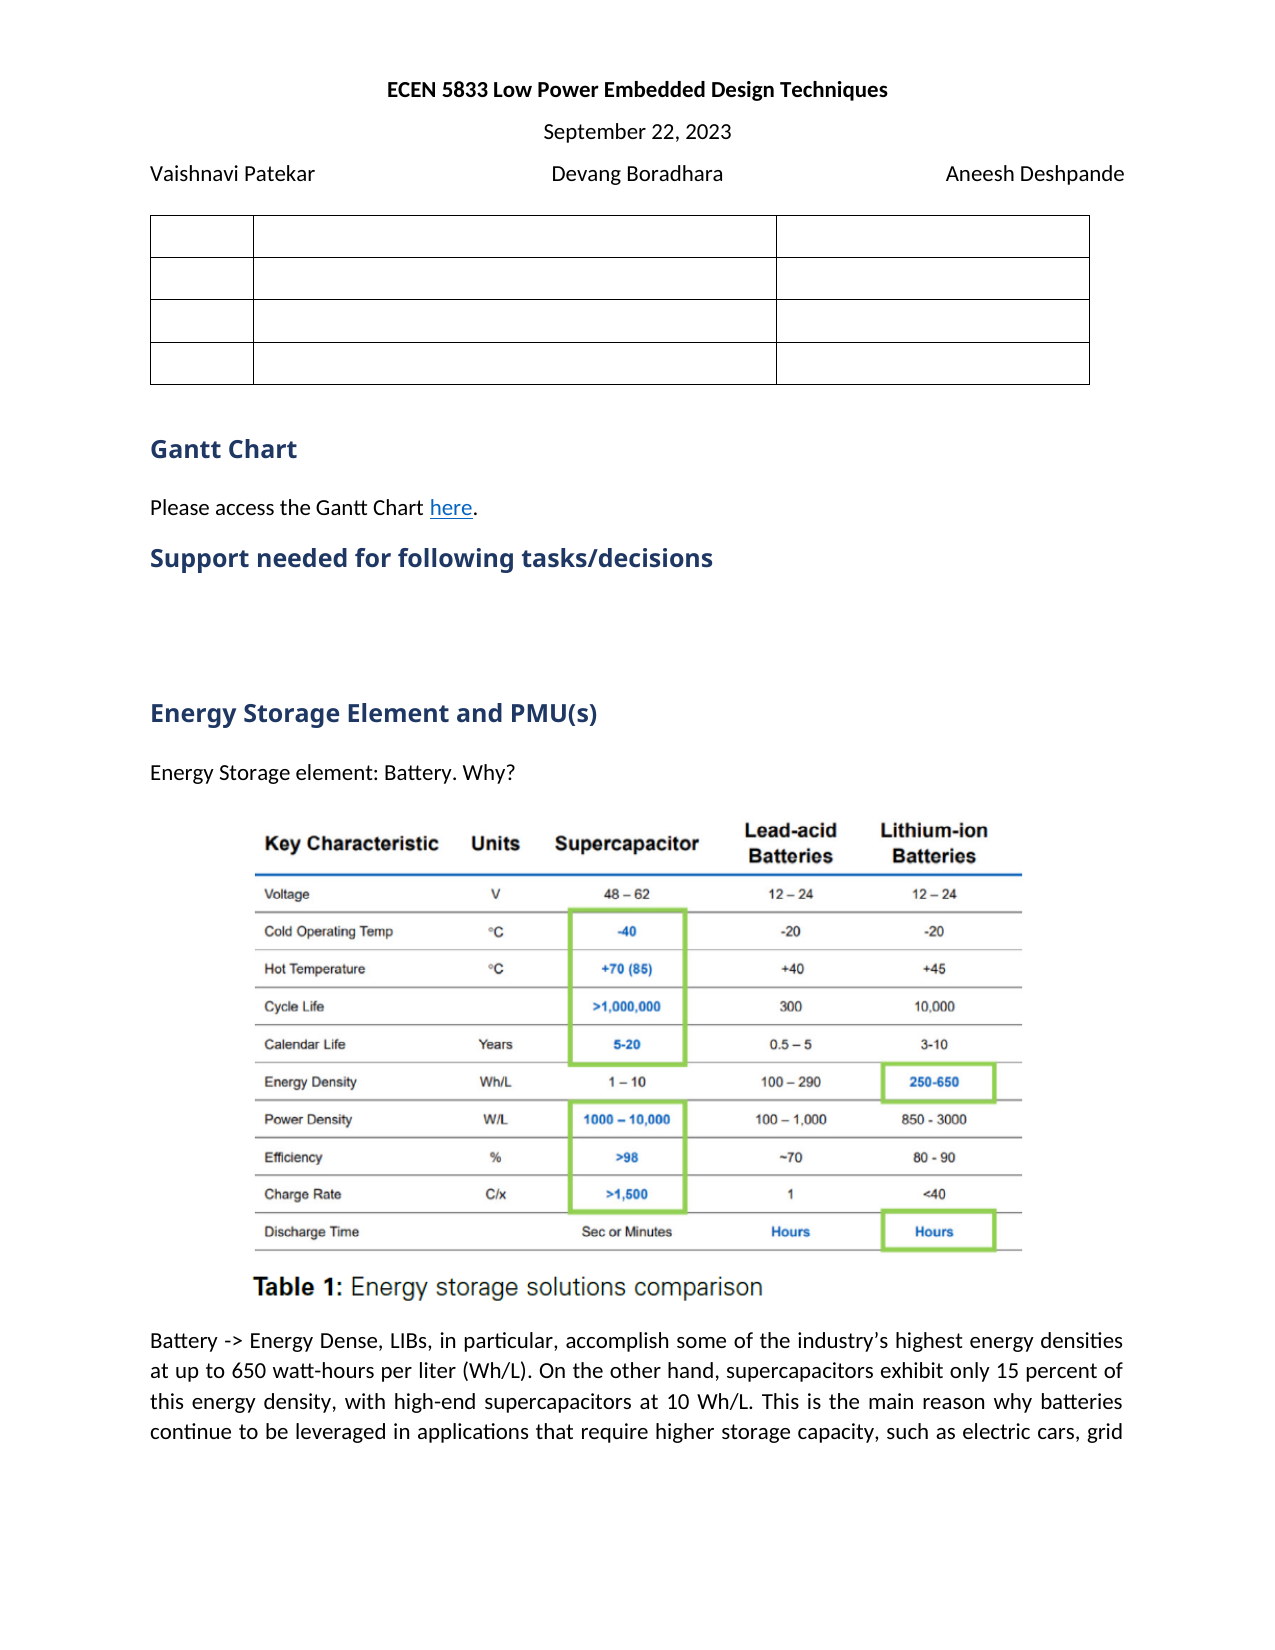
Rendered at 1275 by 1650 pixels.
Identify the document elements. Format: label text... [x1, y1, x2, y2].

table_cell [777, 343, 1089, 384]
subtitle Support needed for following tasks/decisions [150, 540, 1125, 574]
table_cell [151, 258, 253, 299]
table_cell [254, 300, 776, 342]
picture [232, 804, 1043, 1308]
subtitle Gantt Chart [150, 432, 1125, 466]
table_cell [151, 300, 253, 342]
table_cell [151, 216, 253, 257]
text Energy Storage element: Battery. Why? [150, 758, 1125, 786]
table_cell [151, 343, 253, 384]
table_cell [254, 216, 776, 257]
table_cell [777, 258, 1089, 299]
text Please access the Gantt Chart here. [150, 493, 1125, 521]
subtitle Energy Storage Element and PMU(s) [150, 696, 1125, 730]
table_cell [254, 258, 776, 299]
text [150, 1326, 1125, 1445]
table_cell [777, 300, 1089, 342]
table_cell [777, 216, 1089, 257]
table_cell [254, 343, 776, 384]
